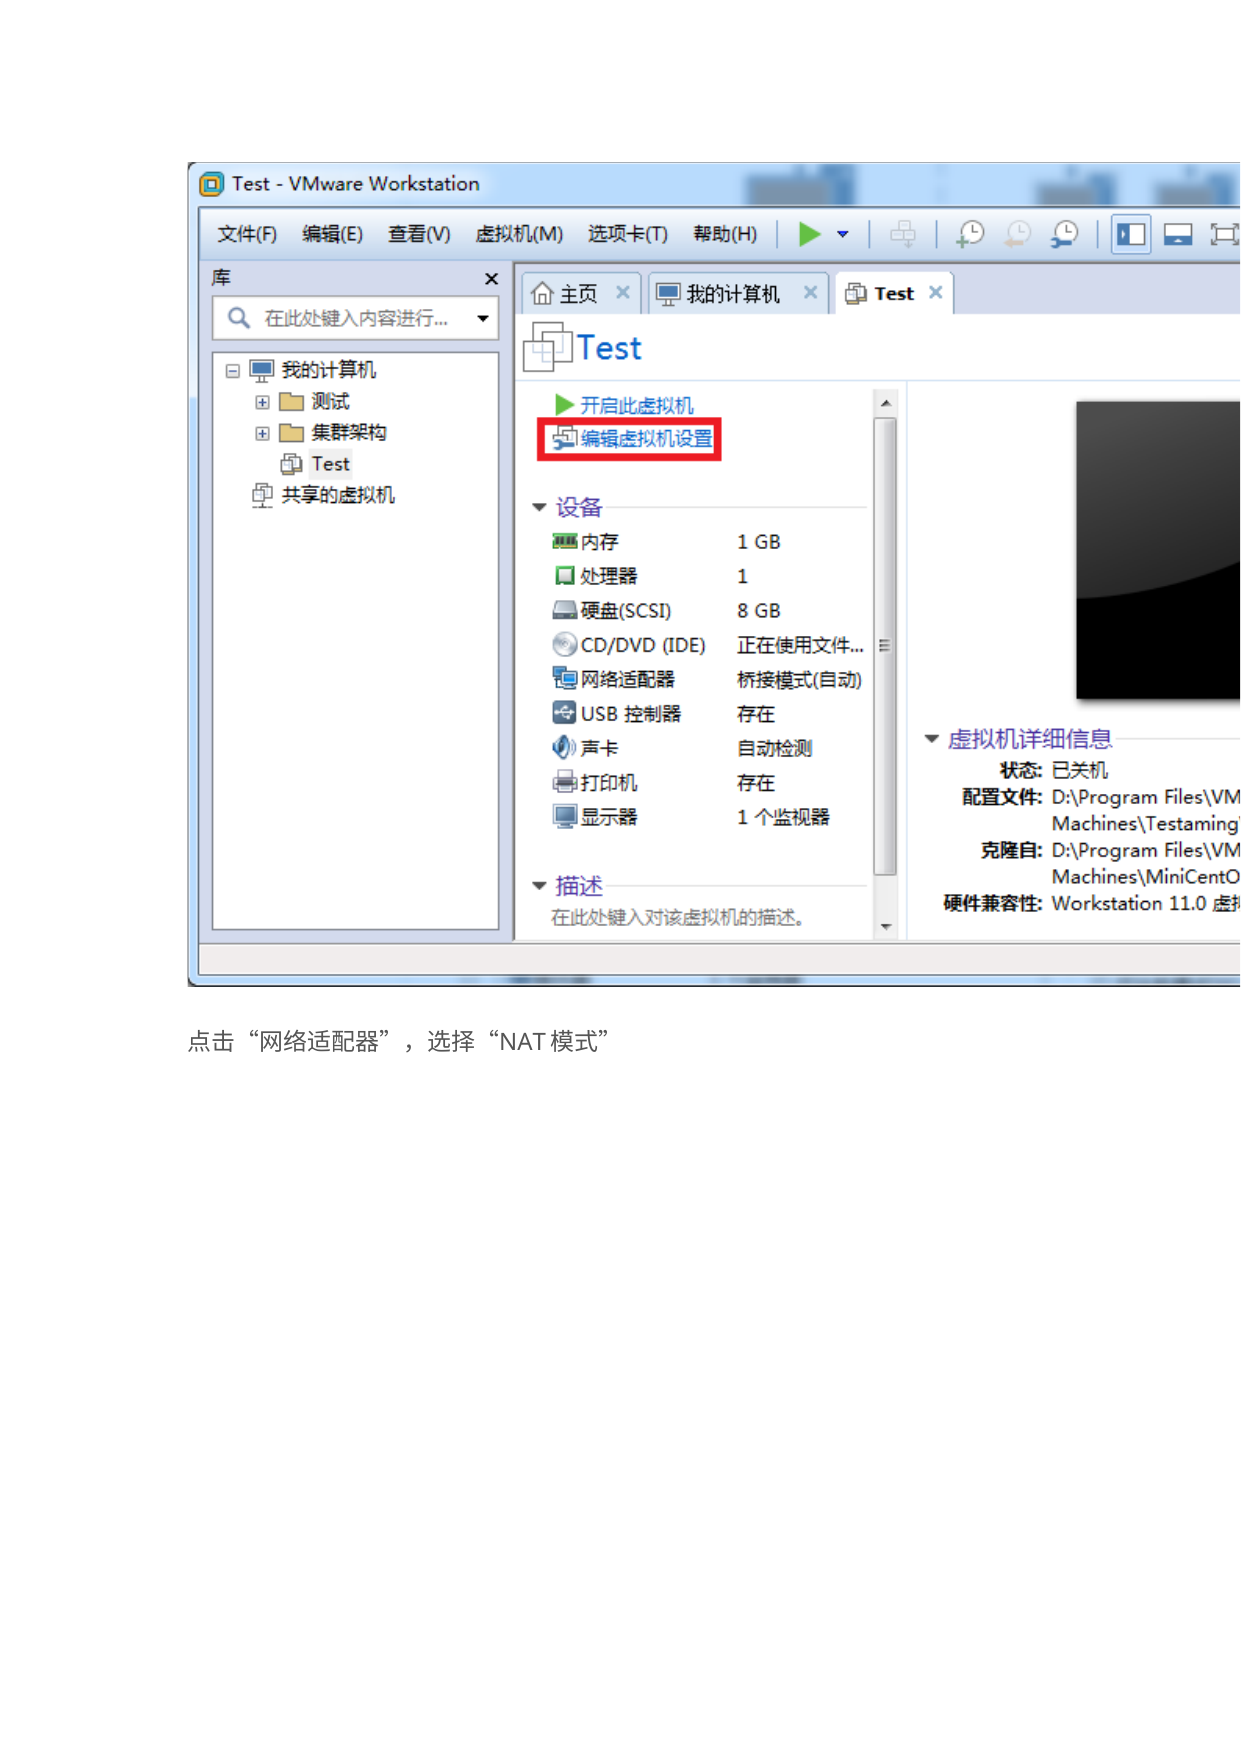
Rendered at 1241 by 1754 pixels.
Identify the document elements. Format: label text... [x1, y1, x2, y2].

picture [187, 162, 1241, 987]
text 点击“网络适配器”，选择“NAT模式” [187, 1007, 1053, 1072]
